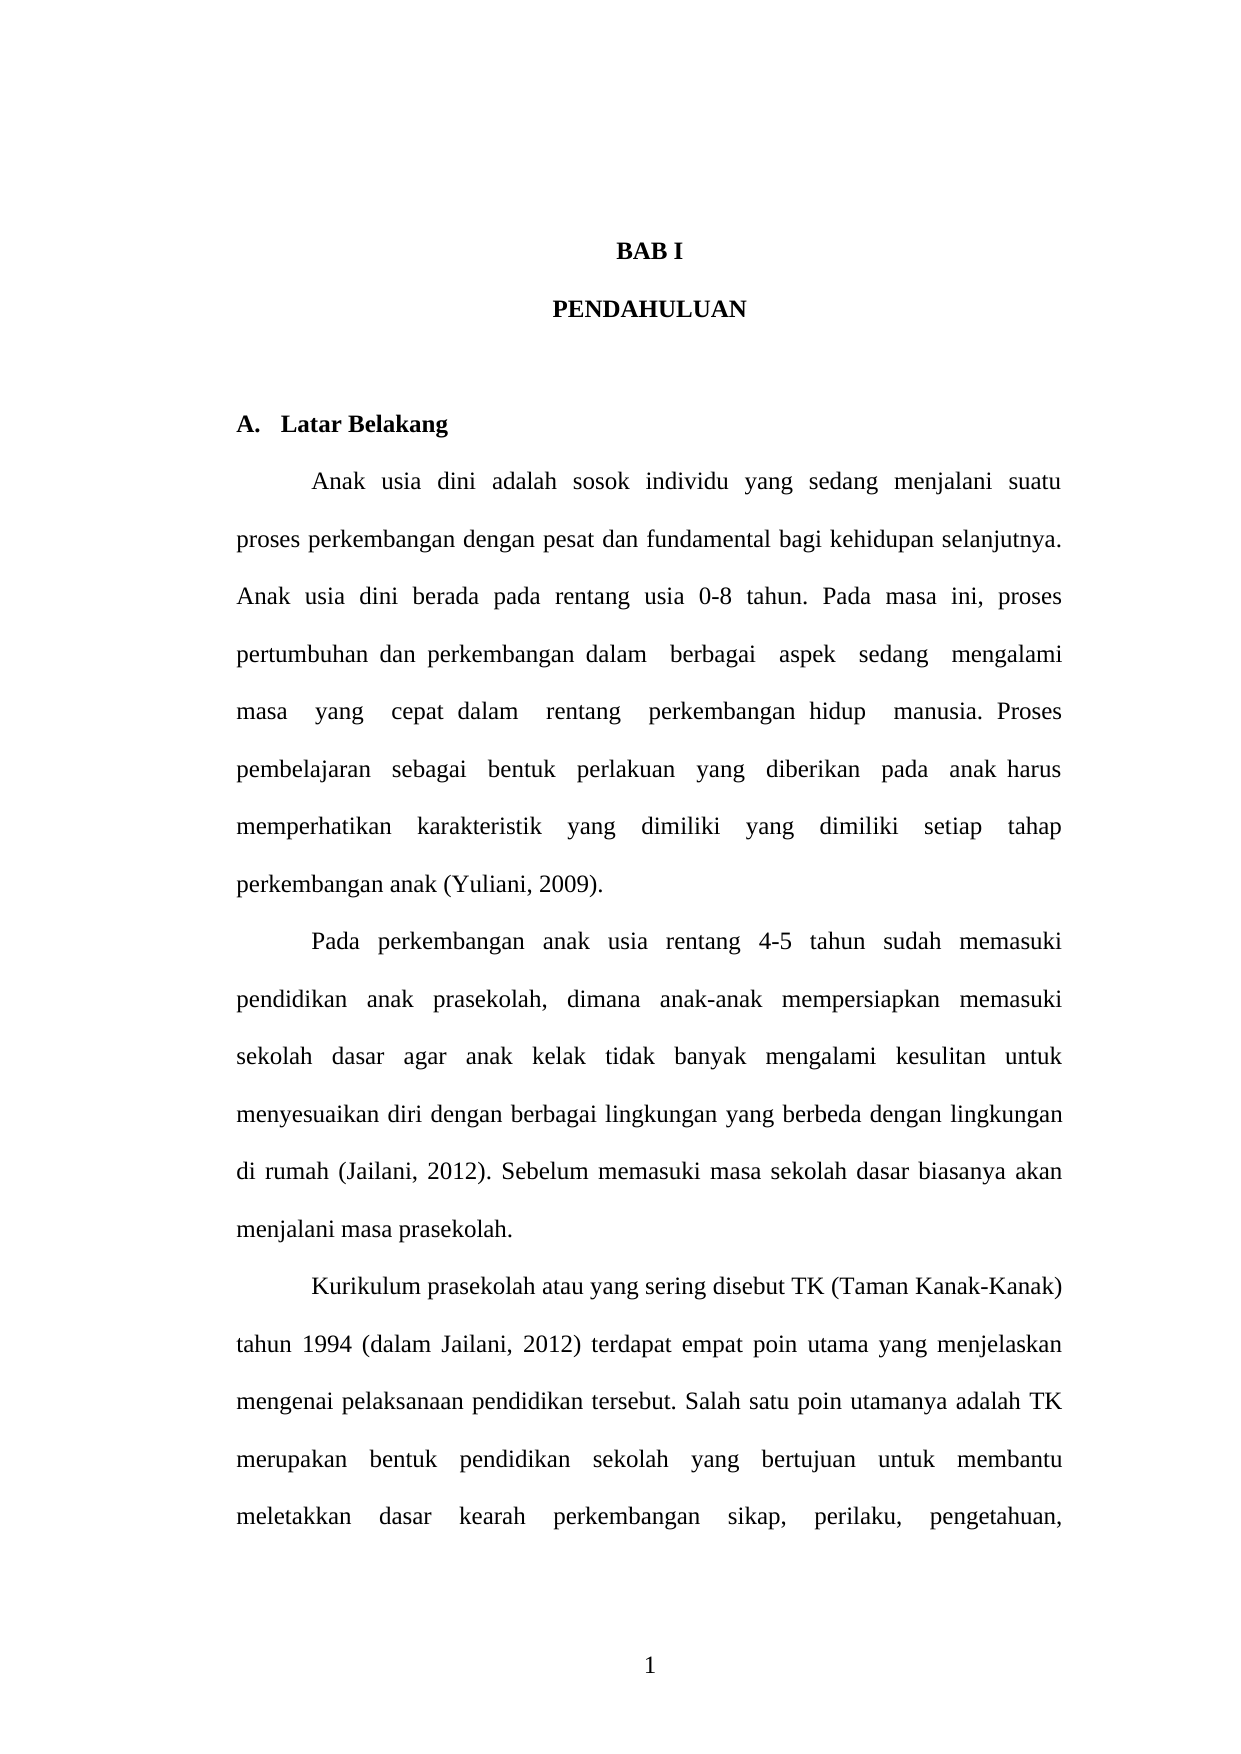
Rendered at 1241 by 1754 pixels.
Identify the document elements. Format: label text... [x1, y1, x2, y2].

text PENDAHULUAN [236, 294, 1063, 322]
list Latar Belakang [236, 409, 1063, 437]
text BAB I [236, 236, 1063, 265]
text Anak usia dini adalah sosok individu yang sedang menjalani suatu proses perkembangan dengan pesat dan fundamental bagi kehidupan selanjutnya. Anak usia dini berada pada rentang usia 0-8 tahun. Pada masa ini, proses pertumbuhan dan perkembangan dalam berbagai aspek sedang mengalami masa yang cepat dalam rentang perkembangan hidup manusia. Proses pembelajaran sebagai bentuk perlakuan yang diberikan pada anak harus memperhatikan karakteristik yang dimiliki yang dimiliki setiap tahap perkembangan anak (Yuliani, 2009). [236, 466, 1063, 897]
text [236, 1271, 1063, 1530]
text Pada perkembangan anak usia rentang 4-5 tahun sudah memasuki pendidikan anak prasekolah, dimana anak-anak mempersiapkan memasuki sekolah dasar agar anak kelak tidak banyak mengalami kesulitan untuk menyesuaikan diri dengan berbagai lingkungan yang berbeda dengan lingkungan di rumah (Jailani, 2012). Sebelum memasuki masa sekolah dasar biasanya akan menjalani masa prasekolah. [236, 926, 1063, 1242]
